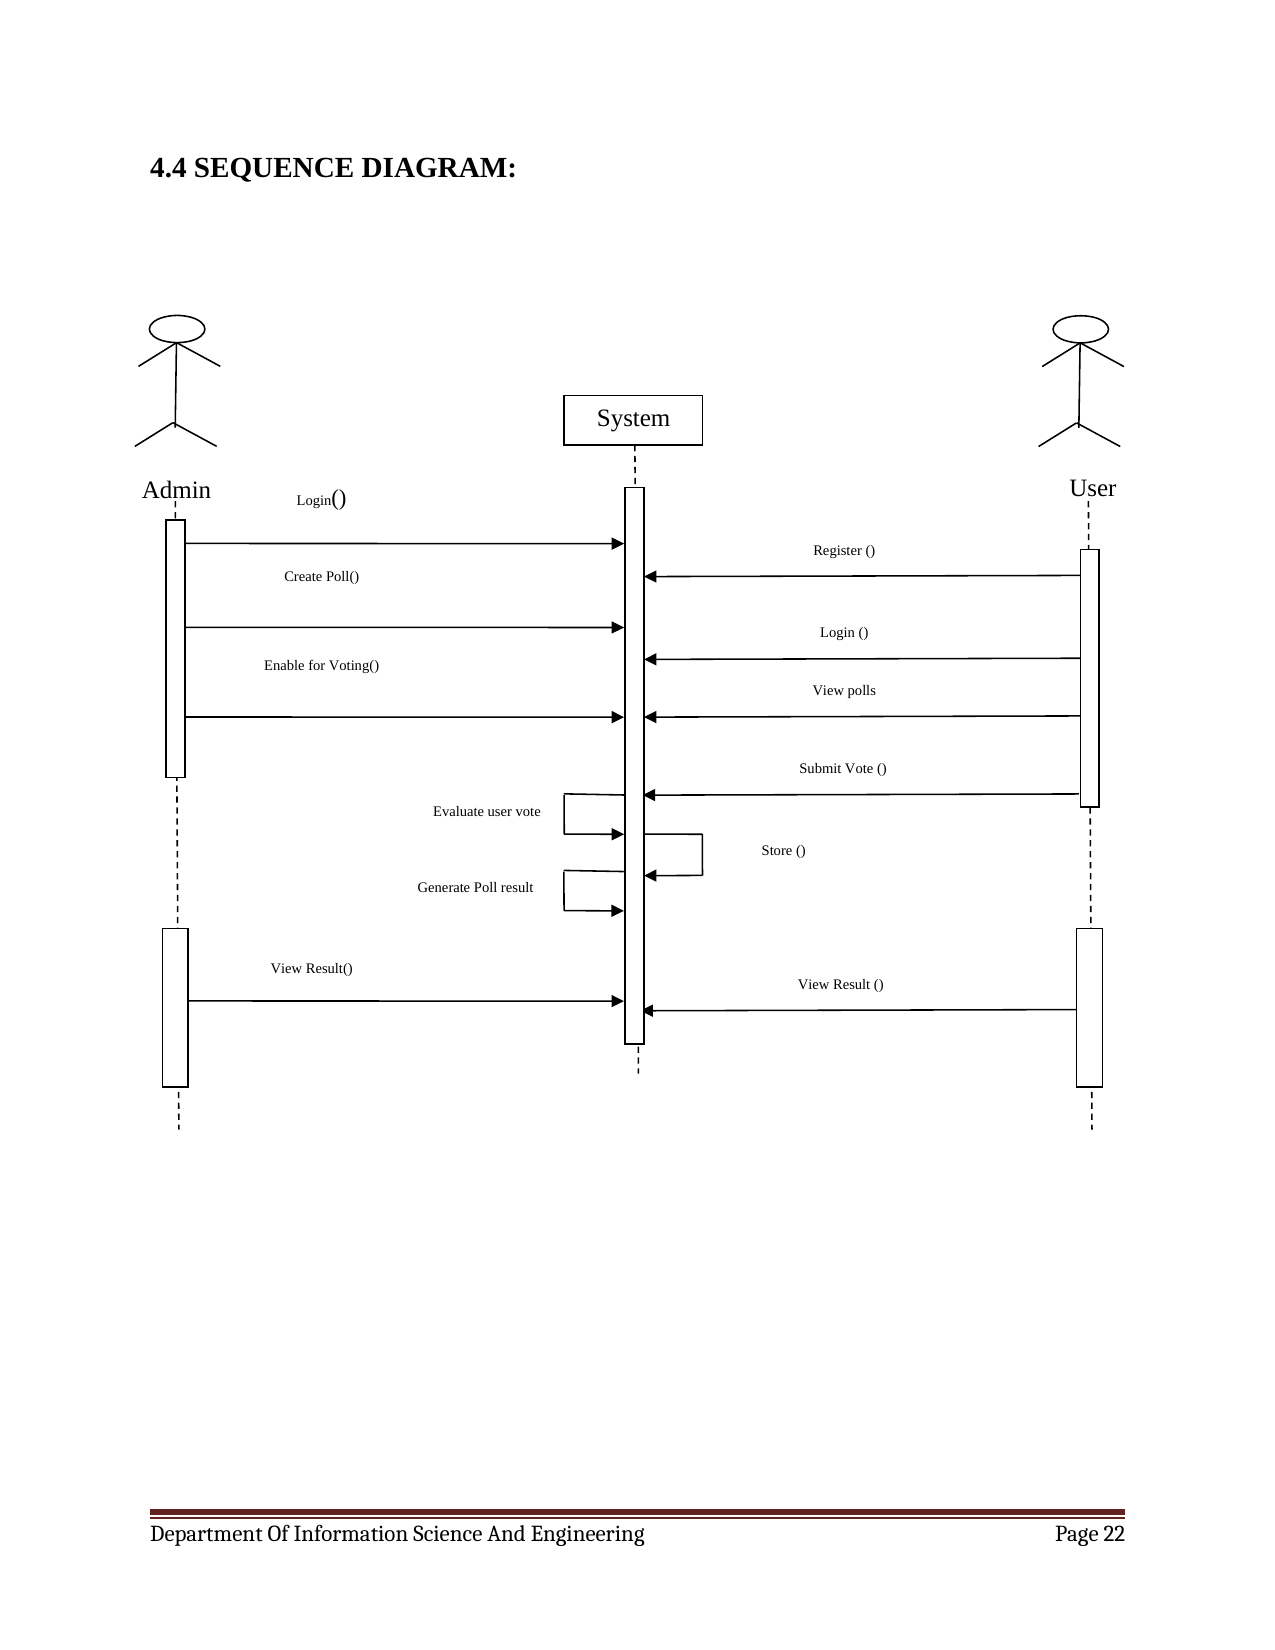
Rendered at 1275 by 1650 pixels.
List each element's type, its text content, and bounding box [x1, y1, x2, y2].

text 4.4 SEQUENCE DIAGRAM: [150, 150, 1125, 183]
